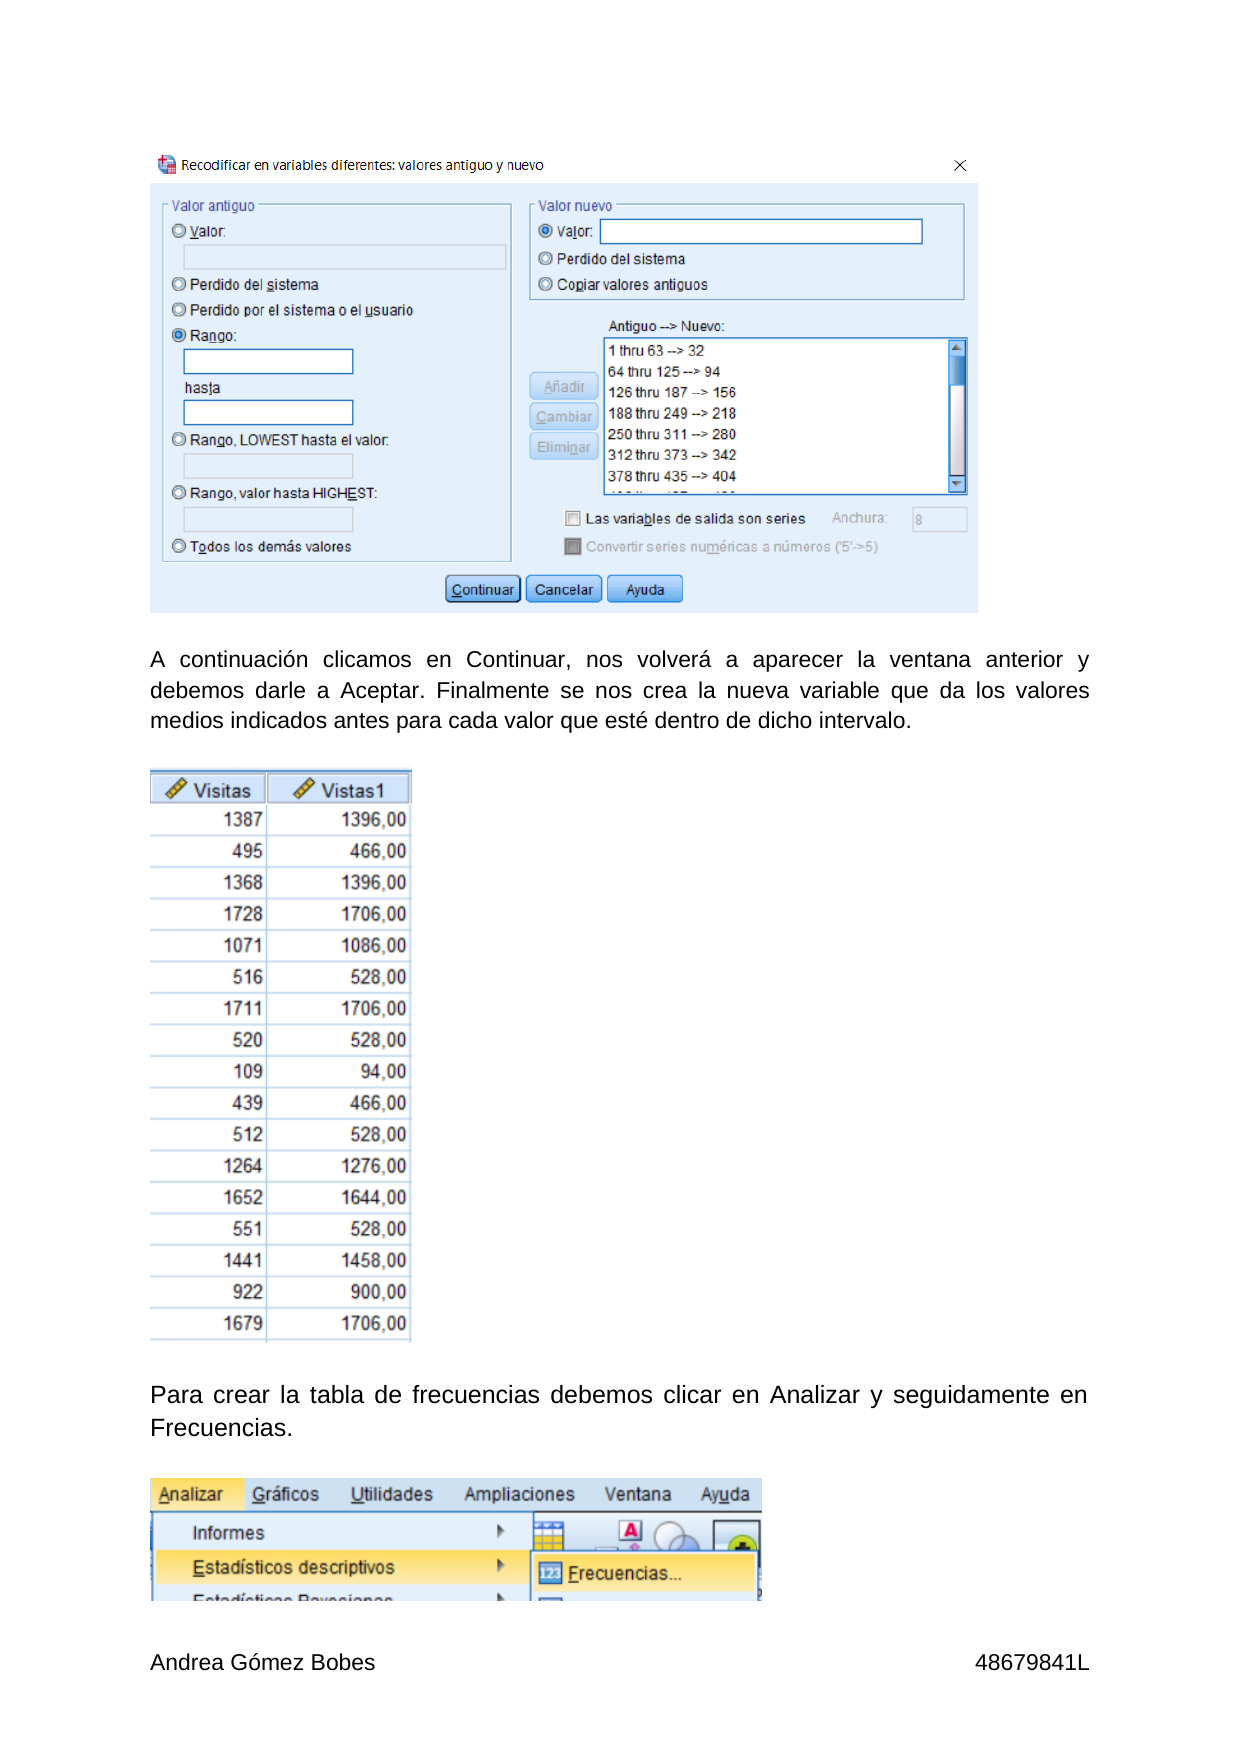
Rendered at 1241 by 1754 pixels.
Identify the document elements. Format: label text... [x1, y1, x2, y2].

text A continuación clicamos en Continuar, nos volverá a aparecer la ventana anterior y debemos darle a Aceptar. Finalmente se nos crea la nueva variable que da los valores medios indicados antes para cada valor que esté dentro de dicho intervalo. [150, 646, 1090, 733]
picture [150, 150, 979, 613]
text Para crear la tabla de frecuencias debemos clicar en Analizar y seguidamente en Frecuencias. [150, 1380, 1090, 1442]
picture [150, 767, 413, 1343]
picture [150, 1478, 762, 1601]
